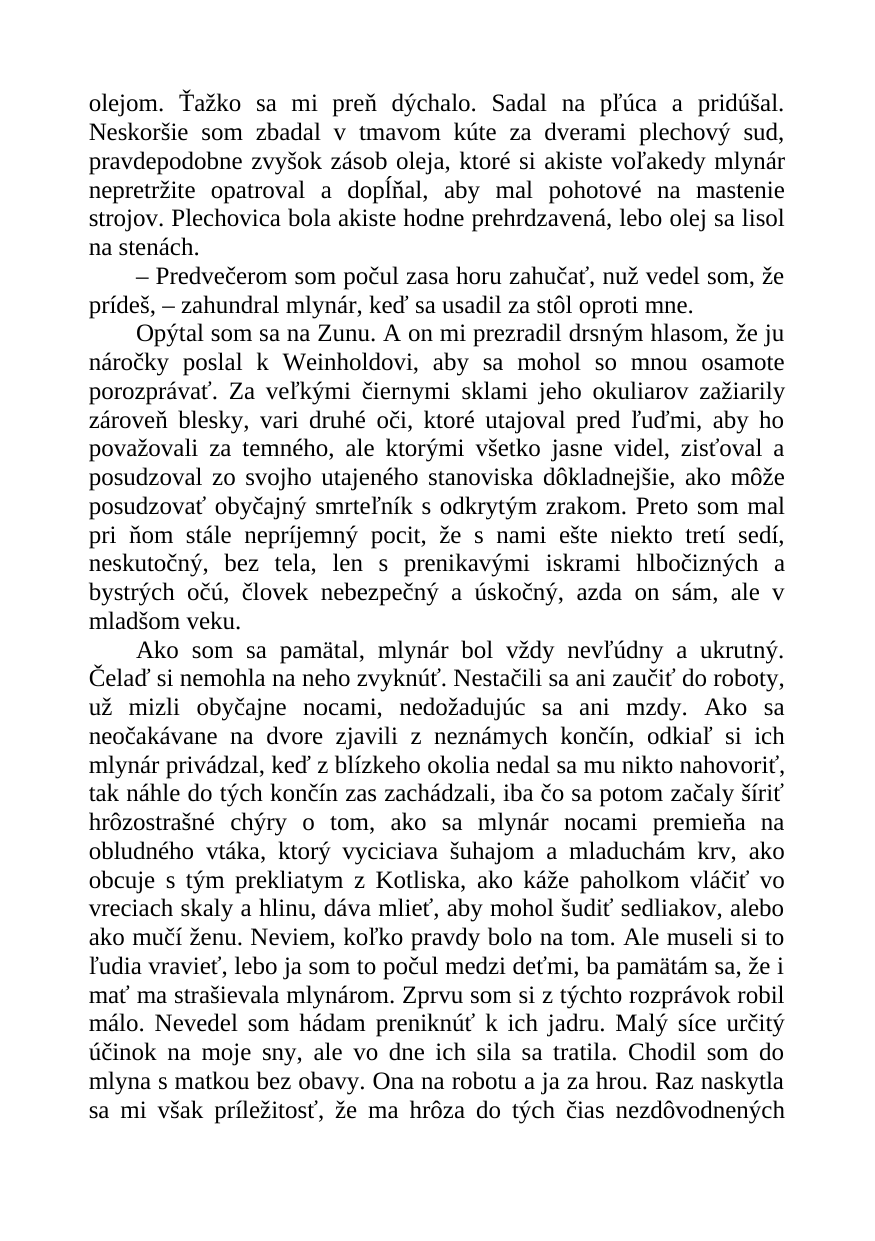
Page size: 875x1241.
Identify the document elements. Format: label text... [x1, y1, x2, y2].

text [88, 88, 786, 261]
text Opýtal som sa na Zunu. A on mi prezradil drsným hlasom, že ju náročky poslal k Weinholdovi, aby sa mohol so mnou osamote porozprávať. Za veľkými čiernymi sklami jeho okuliarov zažiarily zároveň blesky, vari druhé oči, ktoré utajoval pred ľuďmi, aby ho považovali za temného, ale ktorými všetko jasne videl, zisťoval a posudzoval zo svojho utajeného stanoviska dôkladnejšie, ako môže posudzovať obyčajný smrteľník s odkrytým zrakom. Preto som mal pri ňom stále nepríjemný pocit, že s nami ešte niekto tretí sedí, neskutočný, bez tela, len s prenikavými iskrami hlbočizných a bystrých očú, človek nebezpečný a úskočný, azda on sám, ale v mladšom veku. [88, 318, 786, 635]
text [88, 635, 786, 1123]
text – Predvečerom som počul zasa horu zahučať, nuž vedel som, že prídeš, – zahundral mlynár, keď sa usadil za stôl oproti mne. [88, 261, 786, 318]
